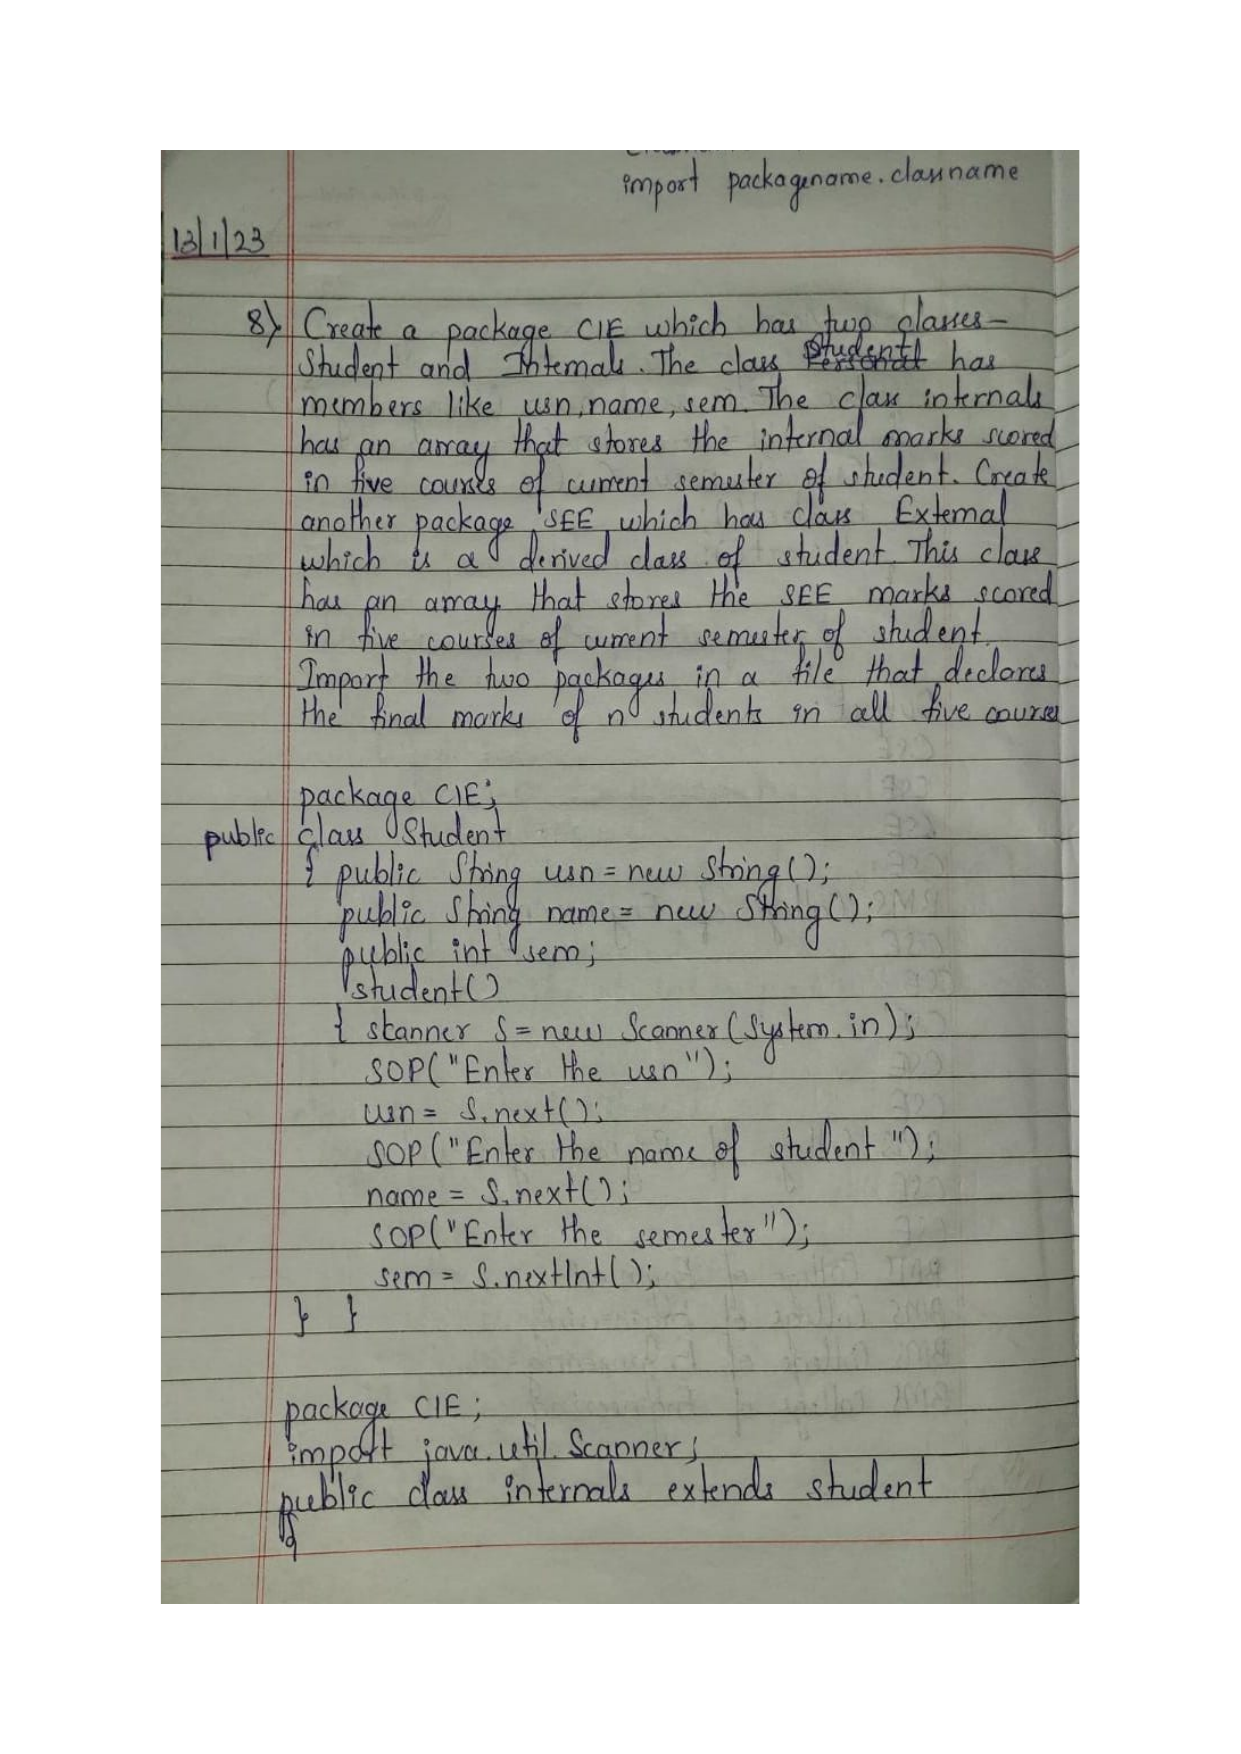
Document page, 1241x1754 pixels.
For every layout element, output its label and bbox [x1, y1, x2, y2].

picture [160, 150, 1080, 1604]
